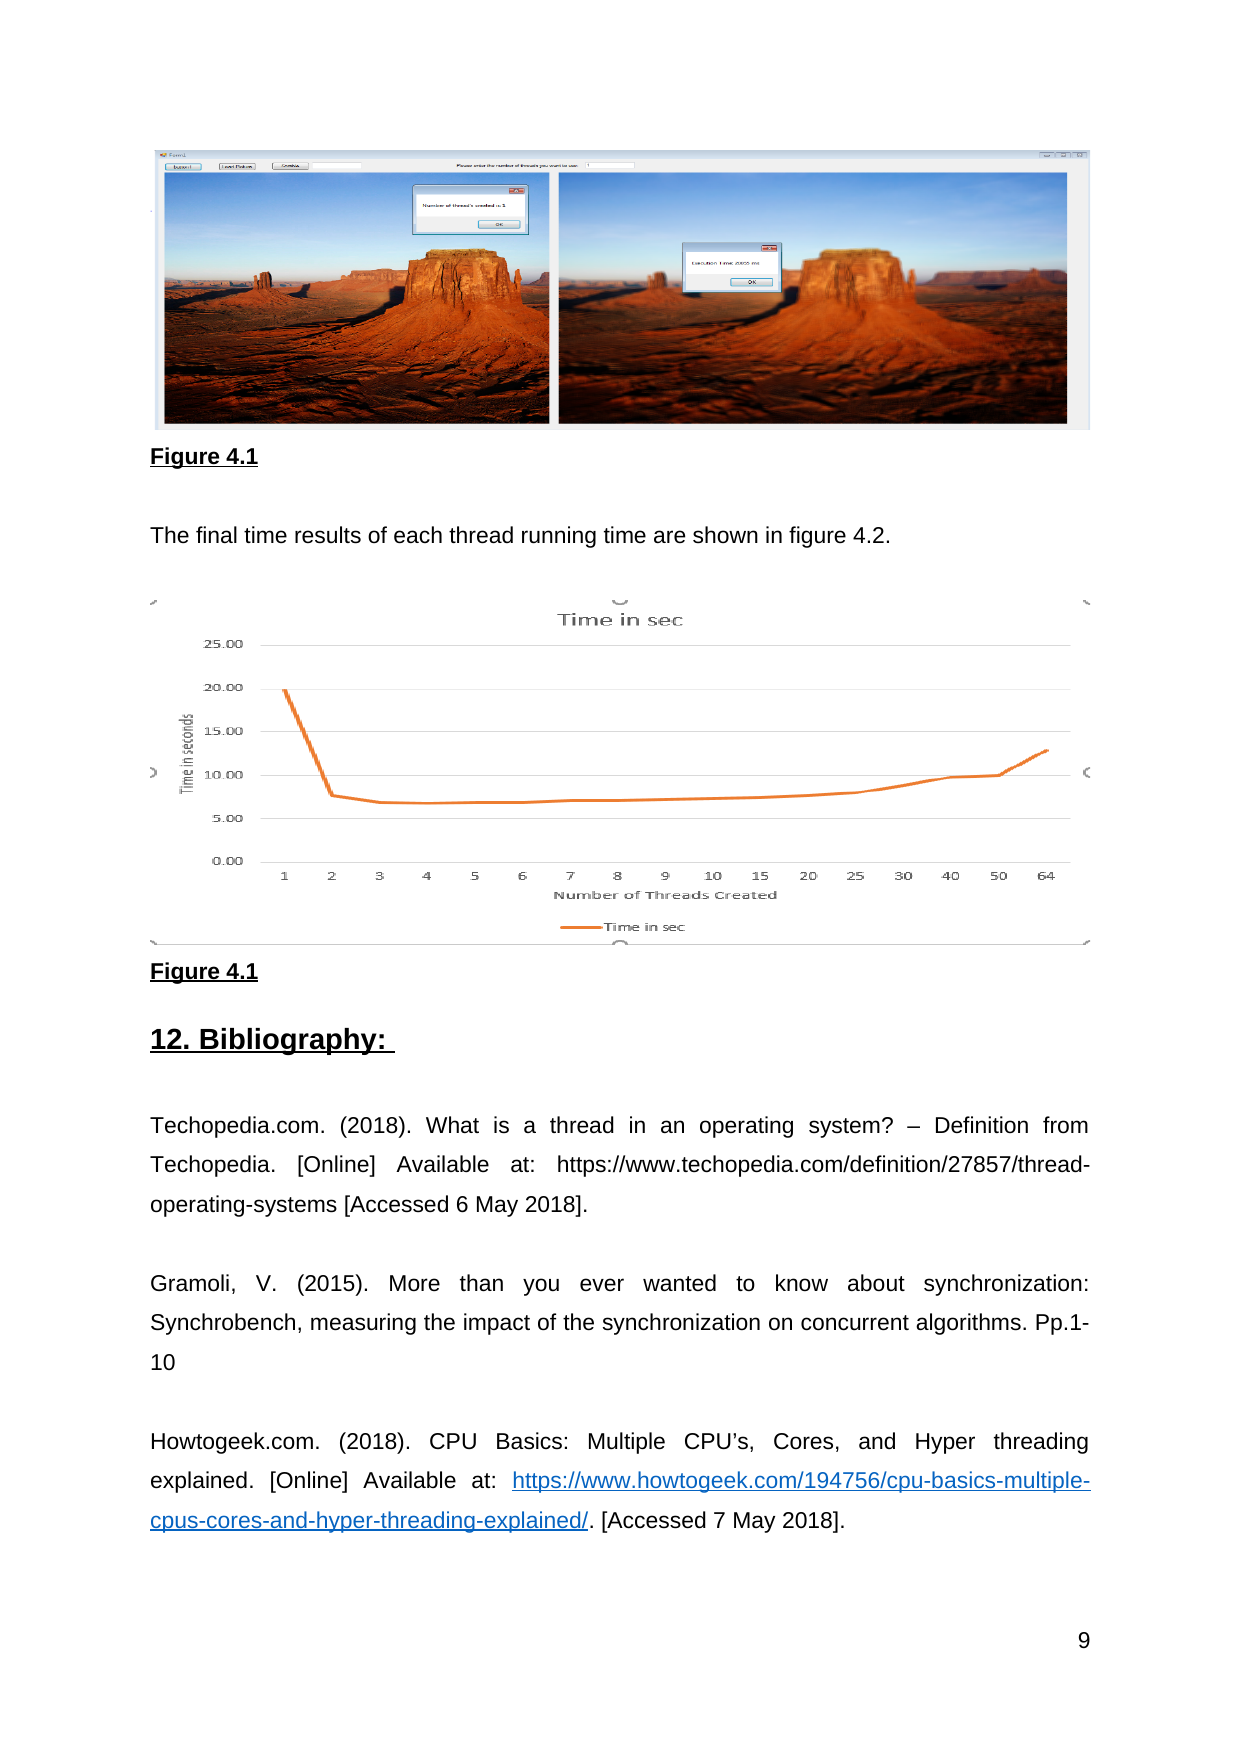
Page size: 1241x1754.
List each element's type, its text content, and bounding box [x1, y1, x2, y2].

picture [150, 150, 1091, 430]
text The final time results of each thread running time are shown in figure 4.2. [150, 522, 1090, 548]
text Techopedia.com. (2018). What is a thread in an operating system? – Definition from Techopedia. [Online] Available at: https://www.techopedia.com/definition/27857/thread-operating-systems [Accessed 6 May 2018]. [150, 1112, 1090, 1217]
subtitle 12. Bibliography: [150, 1022, 1090, 1056]
picture [150, 600, 1091, 945]
text Figure 4.1 [150, 443, 1090, 469]
text Howtogeek.com. (2018). CPU Basics: Multiple CPU’s, Cores, and Hyper threading explained. [Online] Available at: https://www.howtogeek.com/194756/cpu-basics-multiple-cpus-cores-and-hyper-threading-explained/. [Accessed 7 May 2018]. [150, 1428, 1090, 1533]
text Figure 4.1 [150, 958, 1090, 984]
text Gramoli, V. (2015). More than you ever wanted to know about synchronization: Synchrobench, measuring the impact of the synchronization on concurrent algorithms. Pp.1-10 [150, 1270, 1090, 1375]
